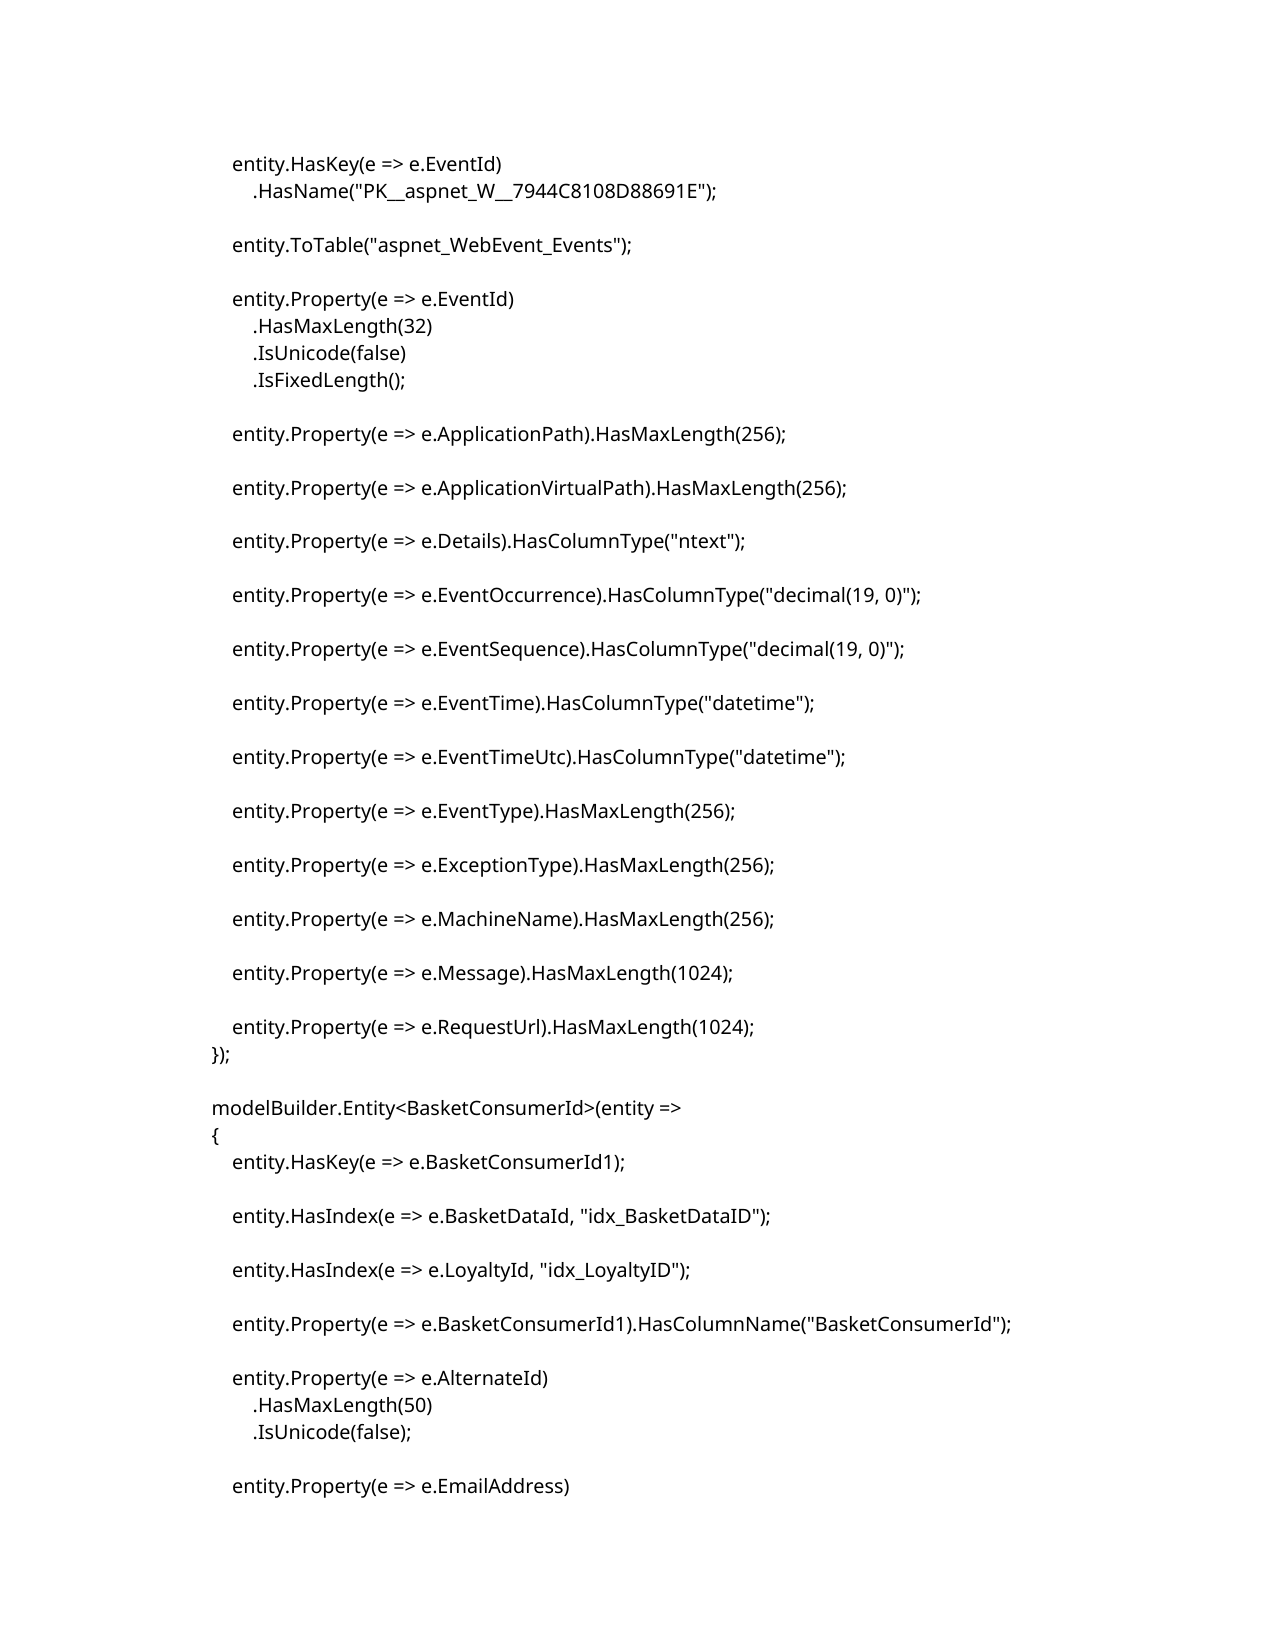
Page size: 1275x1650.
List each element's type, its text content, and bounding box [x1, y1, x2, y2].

text .HasMaxLength(32) [150, 312, 1125, 339]
text entity.HasIndex(e => e.LoyaltyId, "idx_LoyaltyID"); [150, 1256, 1125, 1283]
text entity.Property(e => e.EventOccurrence).HasColumnType("decimal(19, 0)"); [150, 582, 1125, 609]
text }); [150, 1040, 1125, 1067]
text entity.HasIndex(e => e.BasketDataId, "idx_BasketDataID"); [150, 1202, 1125, 1229]
text entity.Property(e => e.EmailAddress) [150, 1472, 1125, 1499]
text entity.Property(e => e.Details).HasColumnType("ntext"); [150, 528, 1125, 555]
text entity.Property(e => e.ExceptionType).HasMaxLength(256); [150, 851, 1125, 878]
text entity.Property(e => e.EventType).HasMaxLength(256); [150, 797, 1125, 824]
text modelBuilder.Entity<BasketConsumerId>(entity => [150, 1094, 1125, 1121]
text entity.Property(e => e.AlternateId) [150, 1364, 1125, 1391]
text .IsUnicode(false); [150, 1418, 1125, 1445]
text entity.HasKey(e => e.BasketConsumerId1); [150, 1148, 1125, 1175]
text entity.Property(e => e.Message).HasMaxLength(1024); [150, 959, 1125, 986]
text entity.Property(e => e.EventSequence).HasColumnType("decimal(19, 0)"); [150, 636, 1125, 663]
text entity.Property(e => e.ApplicationVirtualPath).HasMaxLength(256); [150, 474, 1125, 501]
text .IsFixedLength(); [150, 366, 1125, 393]
text entity.Property(e => e.EventTime).HasColumnType("datetime"); [150, 689, 1125, 717]
text .HasName("PK__aspnet_W__7944C8108D88691E"); [150, 177, 1125, 204]
text entity.Property(e => e.BasketConsumerId1).HasColumnName("BasketConsumerId"); [150, 1310, 1125, 1337]
text entity.Property(e => e.MachineName).HasMaxLength(256); [150, 905, 1125, 932]
text .IsUnicode(false) [150, 339, 1125, 366]
text { [150, 1121, 1125, 1148]
text entity.Property(e => e.EventId) [150, 285, 1125, 312]
text entity.Property(e => e.EventTimeUtc).HasColumnType("datetime"); [150, 743, 1125, 771]
text entity.Property(e => e.RequestUrl).HasMaxLength(1024); [150, 1013, 1125, 1040]
text entity.Property(e => e.ApplicationPath).HasMaxLength(256); [150, 420, 1125, 447]
text entity.HasKey(e => e.EventId) [150, 150, 1125, 177]
text entity.ToTable("aspnet_WebEvent_Events"); [150, 231, 1125, 258]
text .HasMaxLength(50) [150, 1391, 1125, 1418]
